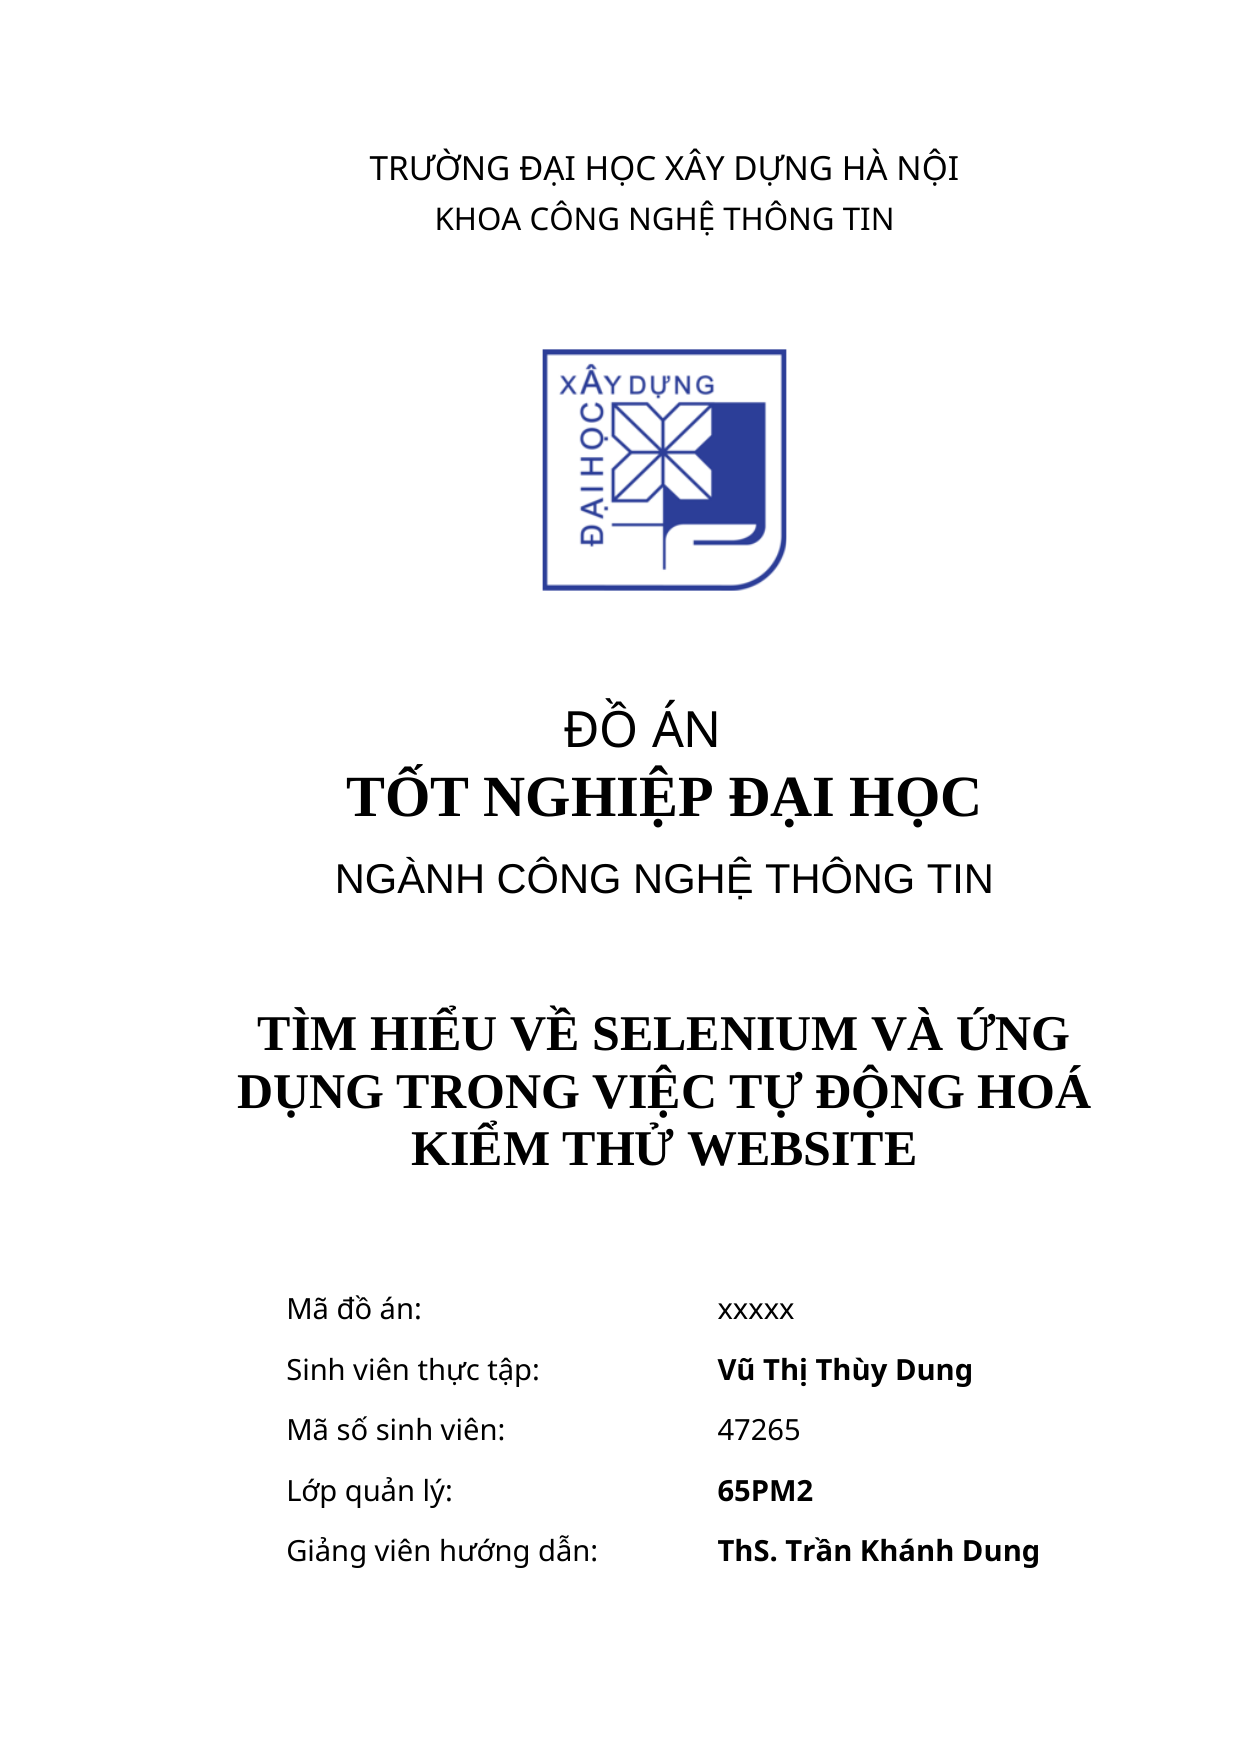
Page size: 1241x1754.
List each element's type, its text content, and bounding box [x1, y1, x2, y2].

table_cell 47265 [707, 1399, 1053, 1460]
table_cell Vũ Thị Thùy Dung [707, 1339, 1053, 1399]
text KHOA CÔNG NGHỆ THÔNG TIN [207, 197, 1122, 239]
picture [542, 347, 787, 592]
text TÌM HIỂU VỀ SELENIUM VÀ ỨNG DỤNG TRONG VIỆC TỰ ĐỘNG HOÁ KIỂM THỬ WEBSITE [207, 1004, 1122, 1177]
text ĐỒ ÁN [163, 694, 1122, 762]
table_cell Sinh viên thực tập: [276, 1339, 707, 1399]
table_cell 65PM2 [707, 1460, 1053, 1520]
text TRƯỜNG ĐẠI HỌC XÂY DỰNG HÀ NỘI [207, 144, 1122, 190]
table_cell Lớp quản lý: [276, 1460, 707, 1520]
table_cell ThS. Trần Khánh Dung [707, 1520, 1053, 1581]
table_header xxxxx [707, 1278, 1053, 1339]
table_header Mã đồ án: [276, 1278, 707, 1339]
table_cell Giảng viên hướng dẫn: [276, 1520, 707, 1581]
table_cell Mã số sinh viên: [276, 1399, 707, 1460]
text TỐT NGHIỆP ĐẠI HỌC [207, 762, 1122, 829]
text NGÀNH CÔNG NGHỆ THÔNG TIN [207, 854, 1122, 902]
